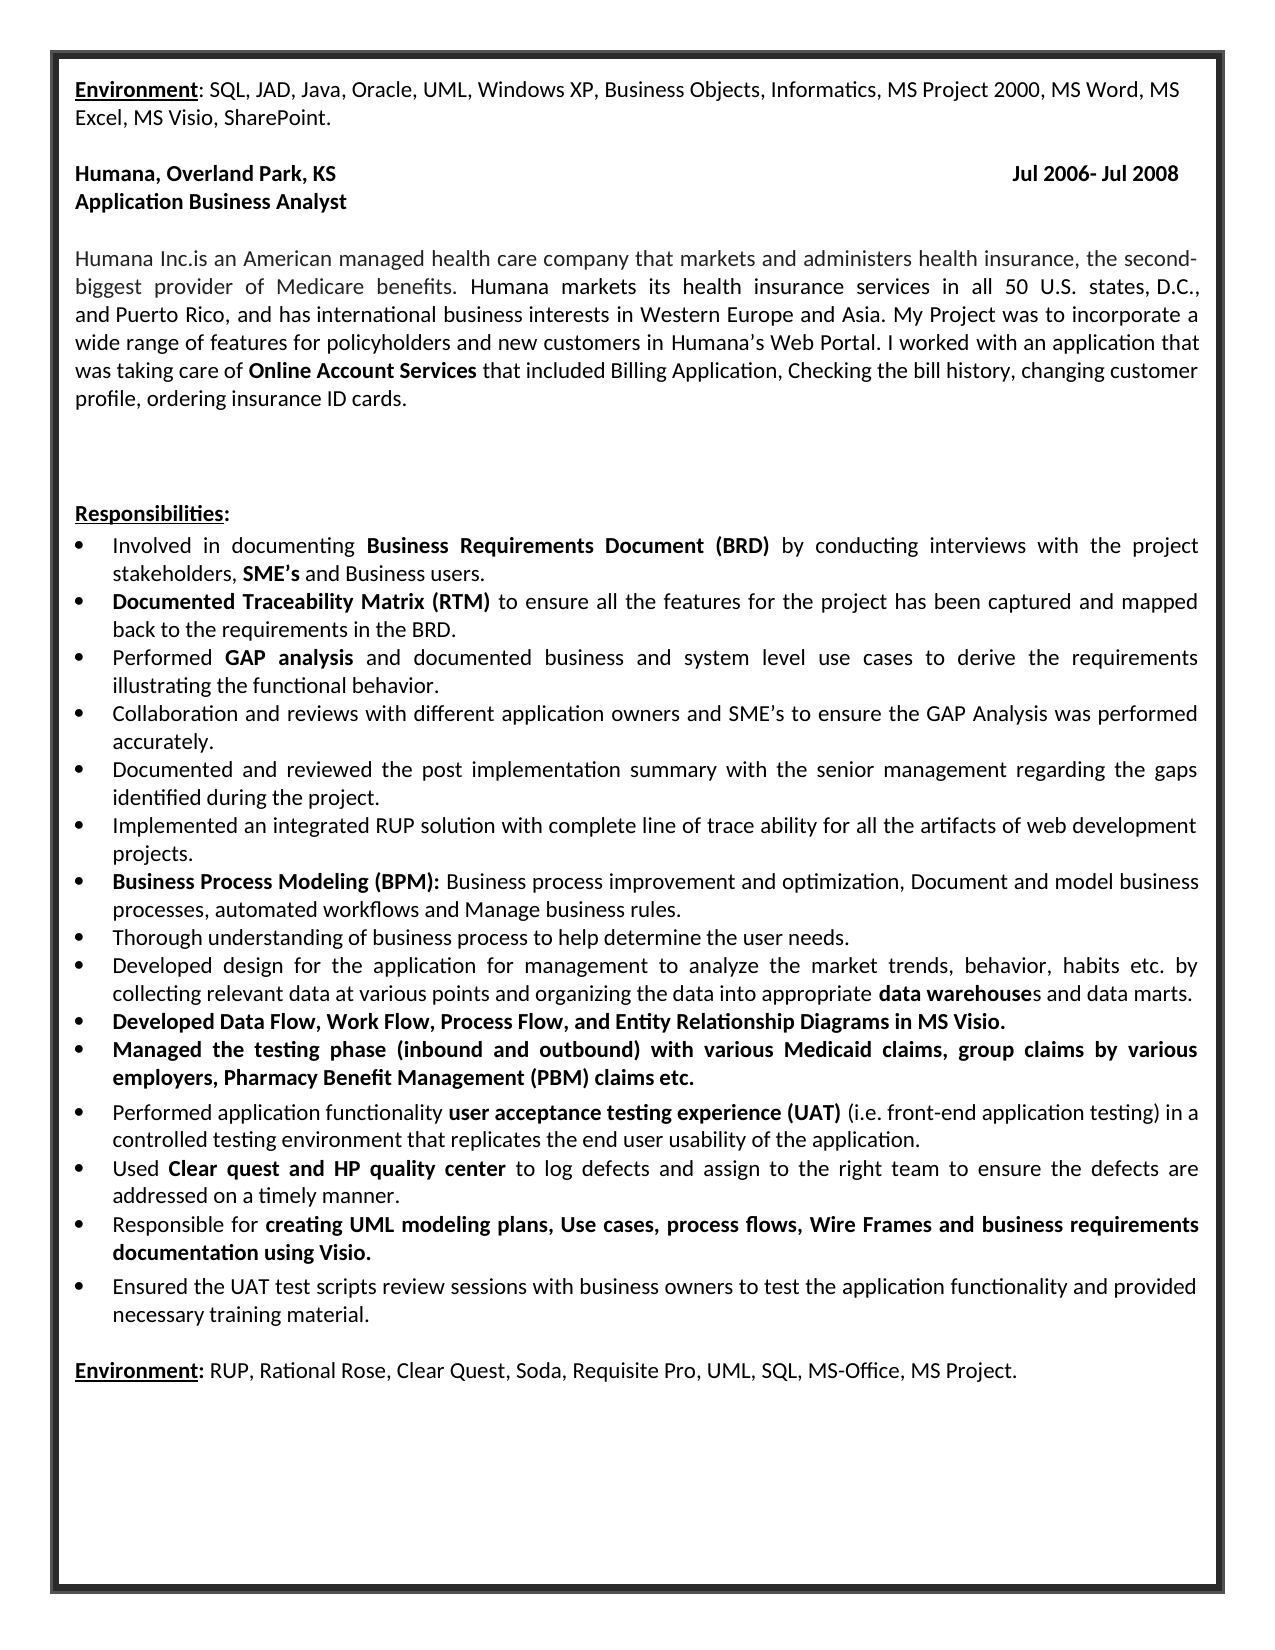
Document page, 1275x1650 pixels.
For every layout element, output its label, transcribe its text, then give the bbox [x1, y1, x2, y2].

list Collaboration and reviews with different application owners and SME’s to ensure the GAP Analysis was performed accurately. [75, 699, 1200, 755]
list Ensured the UAT test scripts review sessions with business owners to test the application functionality and provided necessary training material. [75, 1272, 1200, 1328]
text Responsible for creating UML modeling plans, Use cases, process flows, Wire Frames and business requirements documentation using Visio. [75, 1210, 1200, 1266]
list Performed GAP analysis and documented business and system level use cases to derive the requirements illustrating the functional behavior. [75, 643, 1200, 699]
subtitle Humana, Overland Park, KS Jul 2006- Jul 2008 [75, 159, 1200, 187]
text Humana Inc.is an American managed health care company that markets and administers health insurance, the second-biggest provider of Medicare benefits. Humana markets its health insurance services in all 50 U.S. states, D.C., and Puerto Rico, and has international business interests in Western Europe and Asia. My Project was to incorporate a wide range of features for policyholders and new customers in Humana’s Web Portal. I worked with an application that was taking care of Online Account Services that included Billing Application, Checking the bill history, changing customer profile, ordering insurance ID cards. [75, 328, 1200, 412]
list Documented and reviewed the post implementation summary with the senior management regarding the gaps identified during the project. [75, 755, 1200, 811]
list Developed design for the application for management to analyze the market trends, behavior, habits etc. by collecting relevant data at various points and organizing the data into appropriate data warehouses and data marts. [75, 951, 1200, 1007]
text Responsibilities: [75, 499, 1200, 527]
text Developed Data Flow, Work Flow, Process Flow, and Entity Relationship Diagrams in MS Visio. [75, 1007, 1200, 1035]
list Thorough understanding of business process to help determine the user needs. [75, 923, 1200, 951]
list Business Process Modeling (BPM): Business process improvement and optimization, Document and model business processes, automated workflows and Manage business rules. [75, 867, 1200, 923]
list Performed application functionality user acceptance testing experience (UAT) (i.e. front-end application testing) in a controlled testing environment that replicates the end user usability of the application. [75, 1098, 1200, 1154]
text Managed the testing phase (inbound and outbound) with various Medicaid claims, group claims by various employers, Pharmacy Benefit Management (PBM) claims etc. [75, 1035, 1200, 1091]
text Environment: SQL, JAD, Java, Oracle, UML, Windows XP, Business Objects, Informatics, MS Project 2000, MS Word, MS Excel, MS Visio, SharePoint. [75, 75, 1200, 131]
subtitle Application Business Analyst [75, 187, 1200, 215]
list Used Clear quest and HP quality center to log defects and assign to the right team to ensure the defects are addressed on a timely manner. [75, 1154, 1200, 1210]
list Documented Traceability Matrix (RTM) to ensure all the features for the project has been captured and mapped back to the requirements in the BRD. [75, 587, 1200, 643]
text Environment: RUP, Rational Rose, Clear Quest, Soda, Requisite Pro, UML, SQL, MS-Office, MS Project. [75, 1356, 1200, 1384]
list Involved in documenting Business Requirements Document (BRD) by conducting interviews with the project stakeholders, SME’s and Business users. [75, 531, 1200, 587]
list Implemented an integrated RUP solution with complete line of trace ability for all the artifacts of web development projects. [75, 811, 1200, 867]
